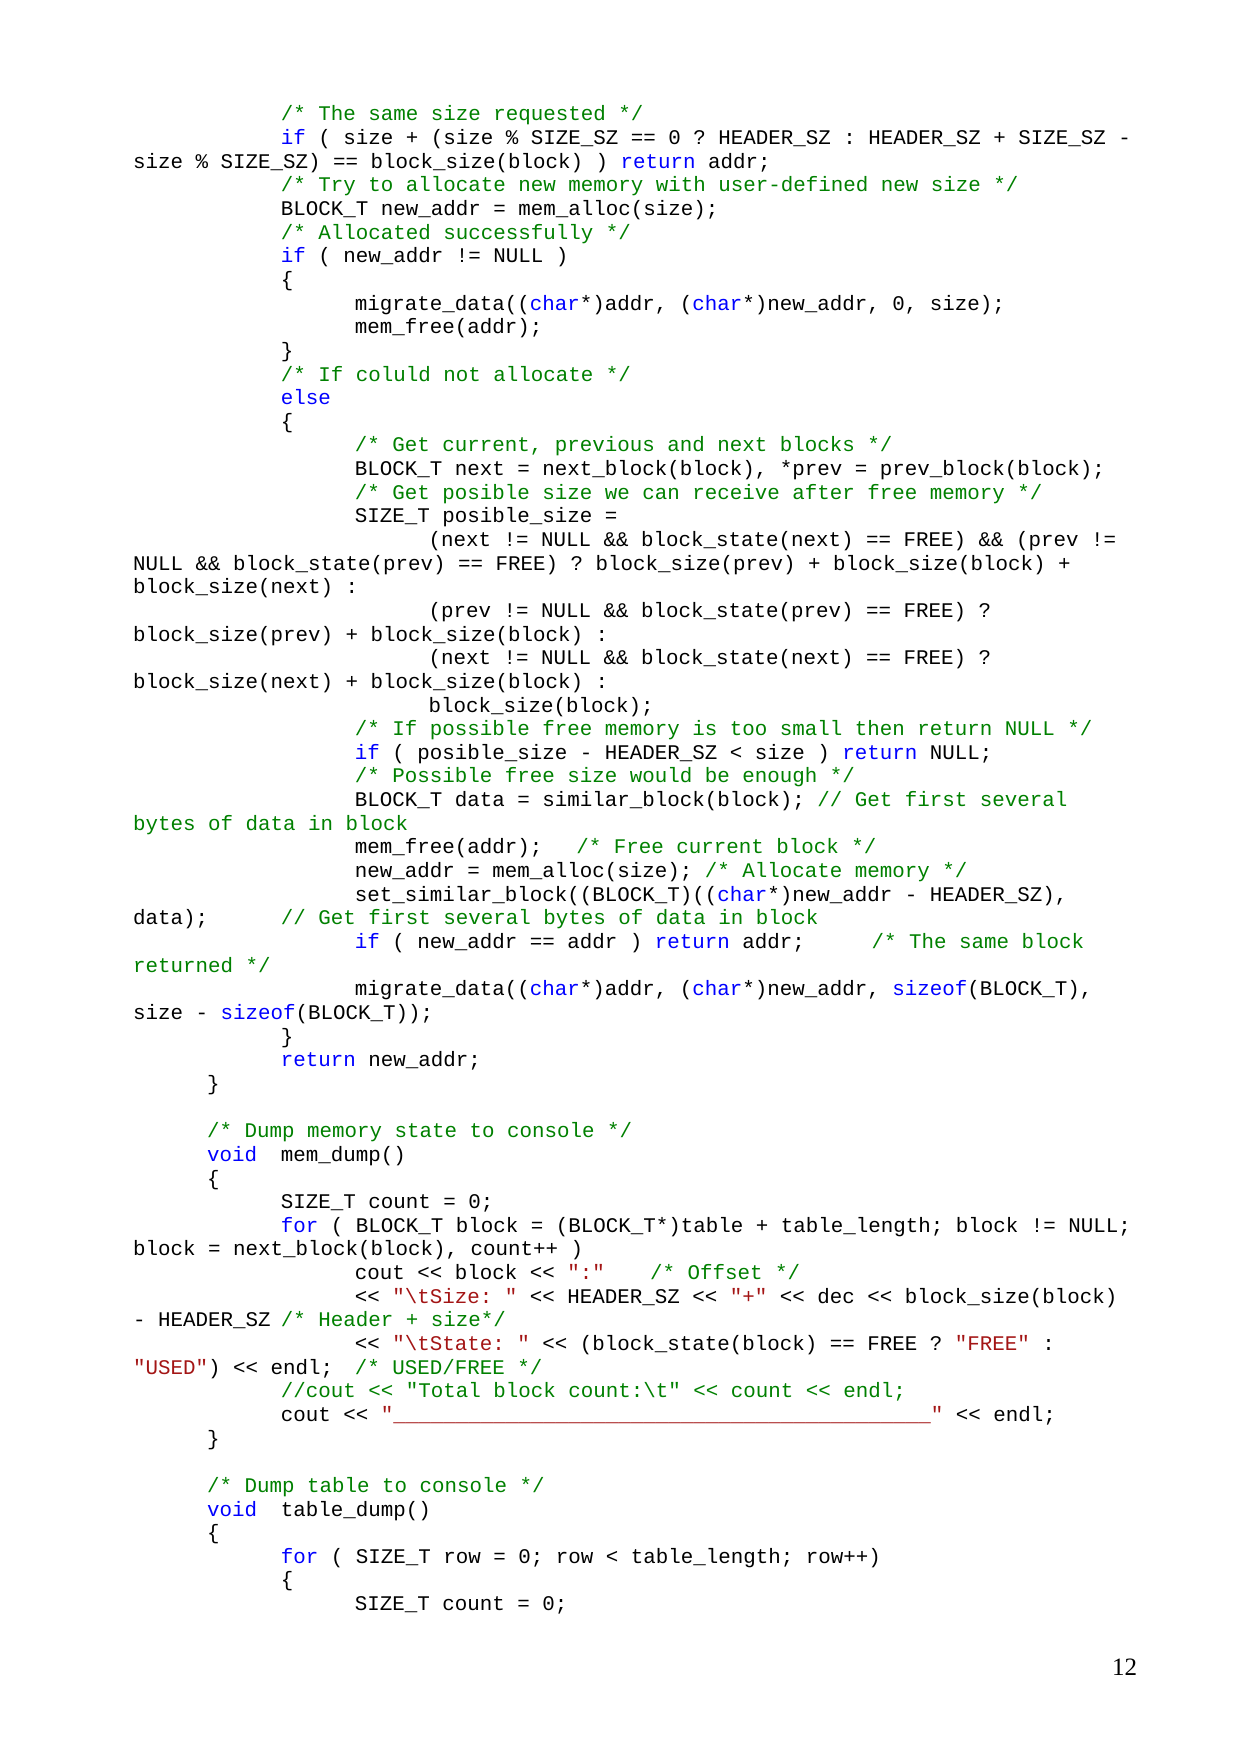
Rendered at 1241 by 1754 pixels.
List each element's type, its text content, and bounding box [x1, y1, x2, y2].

text << "\tState: " << (block_state(block) == FREE ? "FREE" : "USED") << endl; /* USED/FREE */ [133, 1333, 1137, 1380]
text { [133, 1167, 1137, 1191]
text if ( posible_size - HEADER_SZ < size ) return NULL; [133, 742, 1137, 766]
text SIZE_T count = 0; [133, 1593, 1137, 1617]
text mem_free(addr); /* Free current block */ [133, 836, 1137, 860]
text { [133, 1522, 1137, 1546]
text //cout << "Total block count:\t" << count << endl; [133, 1380, 1137, 1404]
text /* Get posible size we can receive after free memory */ [133, 482, 1137, 505]
text void mem_dump() [133, 1144, 1137, 1167]
text for ( BLOCK_T block = (BLOCK_T*)table + table_length; block != NULL; block = next_block(block), count++ ) [133, 1215, 1137, 1262]
text cout << "___________________________________________" << endl; [133, 1404, 1137, 1428]
text else [133, 387, 1137, 411]
text /* Allocated successfully */ [133, 222, 1137, 245]
text set_similar_block((BLOCK_T)((char*)new_addr - HEADER_SZ), data); // Get first several bytes of data in block [133, 884, 1137, 931]
text block_size(block); [133, 694, 1137, 718]
text (next != NULL && block_state(next) == FREE) && (prev != NULL && block_state(prev) == FREE) ? block_size(prev) + block_size(block) + block_size(next) : [133, 529, 1137, 600]
text } [133, 1026, 1137, 1049]
text SIZE_T posible_size = [133, 505, 1137, 529]
text if ( new_addr != NULL ) [133, 245, 1137, 269]
text migrate_data((char*)addr, (char*)new_addr, 0, size); [133, 293, 1137, 316]
text } [133, 1428, 1137, 1451]
text << "\tSize: " << HEADER_SZ << "+" << dec << block_size(block) - HEADER_SZ /* Header + size*/ [133, 1286, 1137, 1333]
text BLOCK_T next = next_block(block), *prev = prev_block(block); [133, 458, 1137, 482]
text void table_dump() [133, 1498, 1137, 1522]
text /* Try to allocate new memory with user-defined new size */ [133, 174, 1137, 198]
text BLOCK_T data = similar_block(block); // Get first several bytes of data in block [133, 789, 1137, 836]
text /* Possible free size would be enough */ [133, 766, 1137, 789]
text if ( new_addr == addr ) return addr; /* The same block returned */ [133, 931, 1137, 978]
text } [133, 340, 1137, 363]
text for ( SIZE_T row = 0; row < table_length; row++) [133, 1546, 1137, 1569]
text mem_free(addr); [133, 316, 1137, 340]
text { [133, 269, 1137, 293]
text new_addr = mem_alloc(size); /* Allocate memory */ [133, 860, 1137, 884]
text /* The same size requested */ [133, 103, 1137, 127]
text migrate_data((char*)addr, (char*)new_addr, sizeof(BLOCK_T), size - sizeof(BLOCK_T)); [133, 978, 1137, 1026]
text cout << block << ":" /* Offset */ [133, 1262, 1137, 1286]
text { [133, 1569, 1137, 1593]
text if ( size + (size % SIZE_SZ == 0 ? HEADER_SZ : HEADER_SZ + SIZE_SZ - size % SIZE_SZ) == block_size(block) ) return addr; [133, 127, 1137, 174]
text return new_addr; [133, 1049, 1137, 1073]
text /* If coluld not allocate */ [133, 363, 1137, 387]
text BLOCK_T new_addr = mem_alloc(size); [133, 198, 1137, 222]
text /* Dump memory state to console */ [133, 1120, 1137, 1144]
text SIZE_T count = 0; [133, 1191, 1137, 1215]
text (prev != NULL && block_state(prev) == FREE) ? block_size(prev) + block_size(block) : [133, 600, 1137, 647]
text { [133, 411, 1137, 434]
text /* Get current, previous and next blocks */ [133, 434, 1137, 458]
text /* If possible free memory is too small then return NULL */ [133, 718, 1137, 742]
text } [133, 1073, 1137, 1097]
text /* Dump table to console */ [133, 1475, 1137, 1498]
text (next != NULL && block_state(next) == FREE) ? block_size(next) + block_size(block) : [133, 647, 1137, 694]
